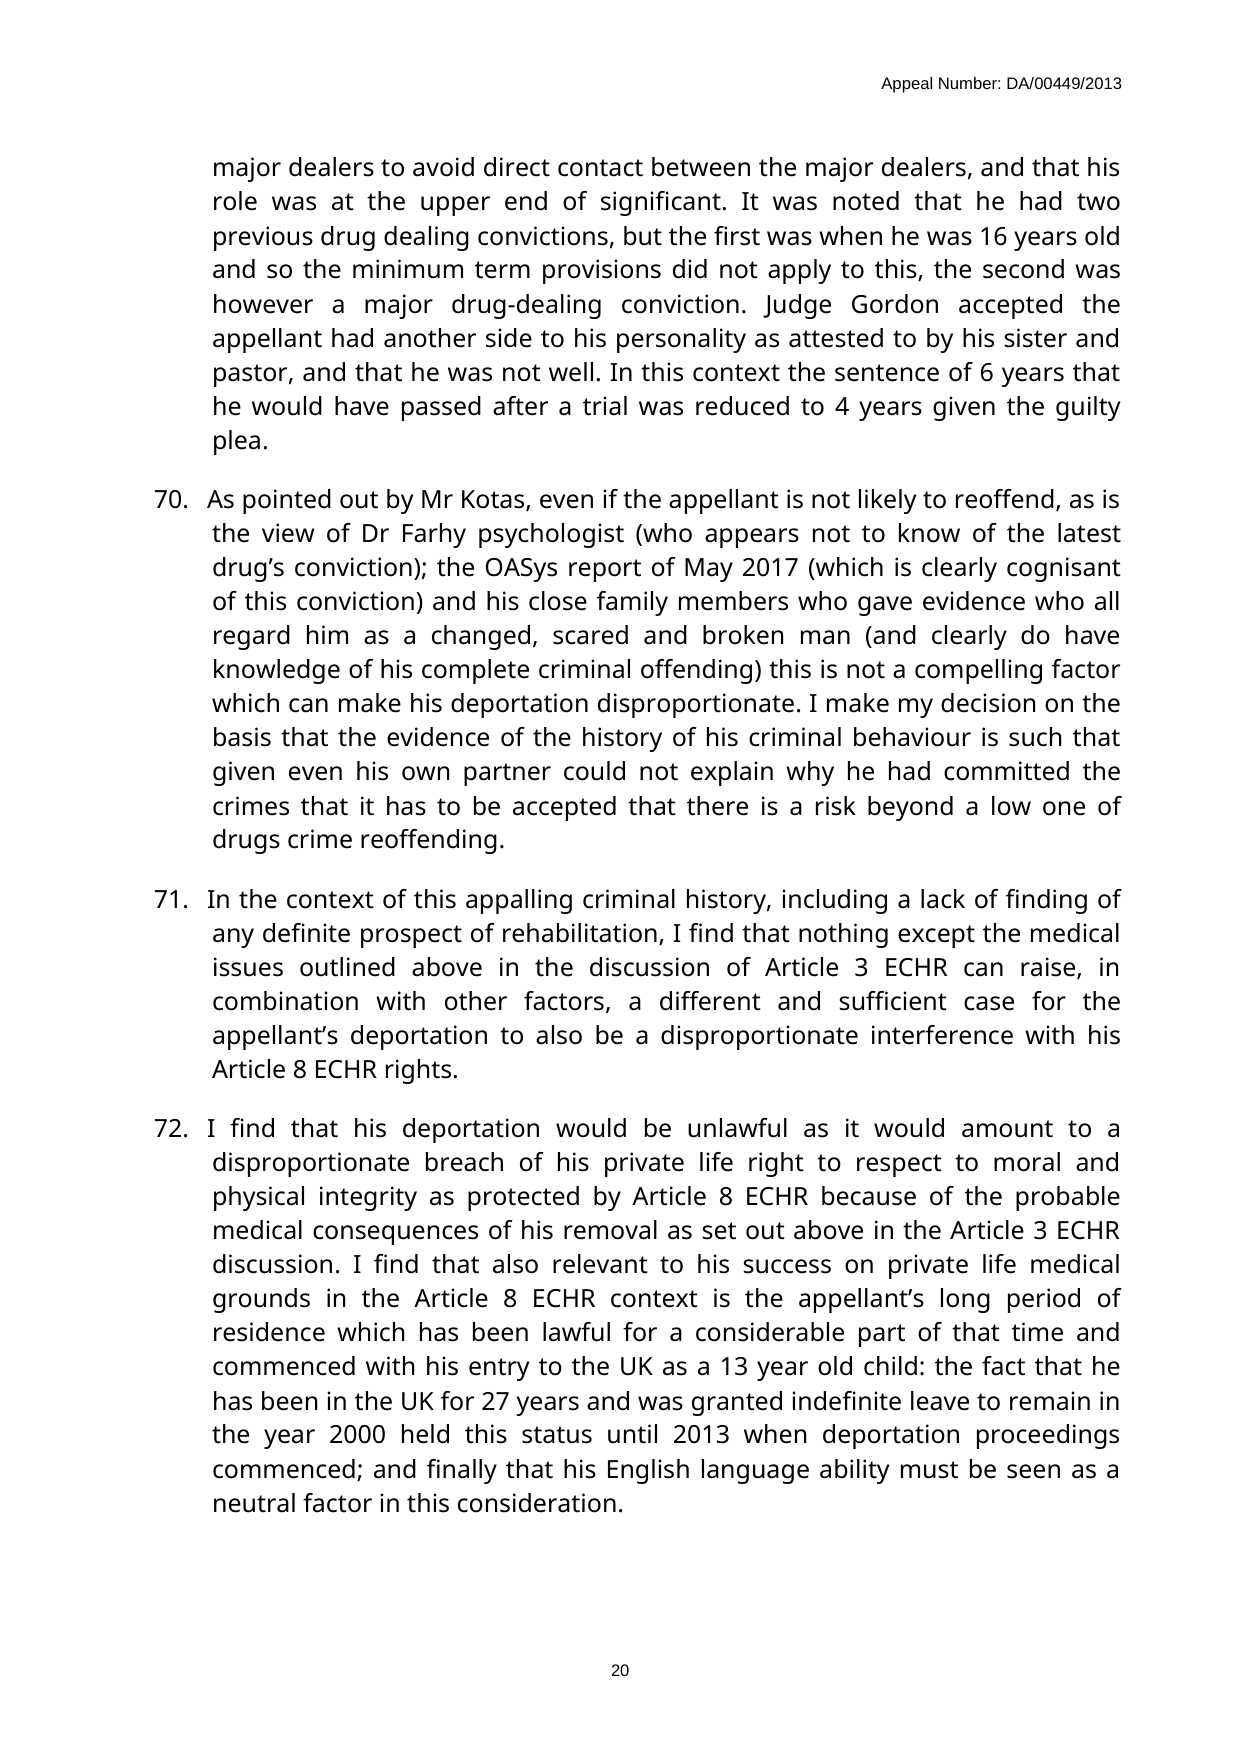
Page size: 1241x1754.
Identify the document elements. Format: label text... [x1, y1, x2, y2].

list As pointed out by Mr Kotas, even if the appellant is not likely to reoffend, as is the view of Dr Farhy psychologist (who appears not to know of the latest drug’s conviction); the OASys report of May 2017 (which is clearly cognisant of this conviction) and his close family members who gave evidence who all regard him as a changed, scared and broken man (and clearly do have knowledge of his complete criminal offending) this is not a compelling factor which can make his deportation disproportionate. I make my decision on the basis that the evidence of the history of his criminal behaviour is such that given even his own partner could not explain why he had committed the crimes that it has to be accepted that there is a risk beyond a low one of drugs crime reoffending. [154, 482, 1122, 856]
list In the context of this appalling criminal history, including a lack of finding of any definite prospect of rehabilitation, I find that nothing except the medical issues outlined above in the discussion of Article 3 ECHR can raise, in combination with other factors, a different and sufficient case for the appellant’s deportation to also be a disproportionate interference with his Article 8 ECHR rights. [154, 881, 1122, 1086]
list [154, 150, 1122, 457]
list I find that his deportation would be unlawful as it would amount to a disproportionate breach of his private life right to respect to moral and physical integrity as protected by Article 8 ECHR because of the probable medical consequences of his removal as set out above in the Article 3 ECHR discussion. I find that also relevant to his success on private life medical grounds in the Article 8 ECHR context is the appellant’s long period of residence which has been lawful for a considerable part of that time and commenced with his entry to the UK as a 13 year old child: the fact that he has been in the UK for 27 years and was granted indefinite leave to remain in the year 2000 held this status until 2013 when deportation proceedings commenced; and finally that his English language ability must be seen as a neutral factor in this consideration. [154, 1111, 1122, 1519]
